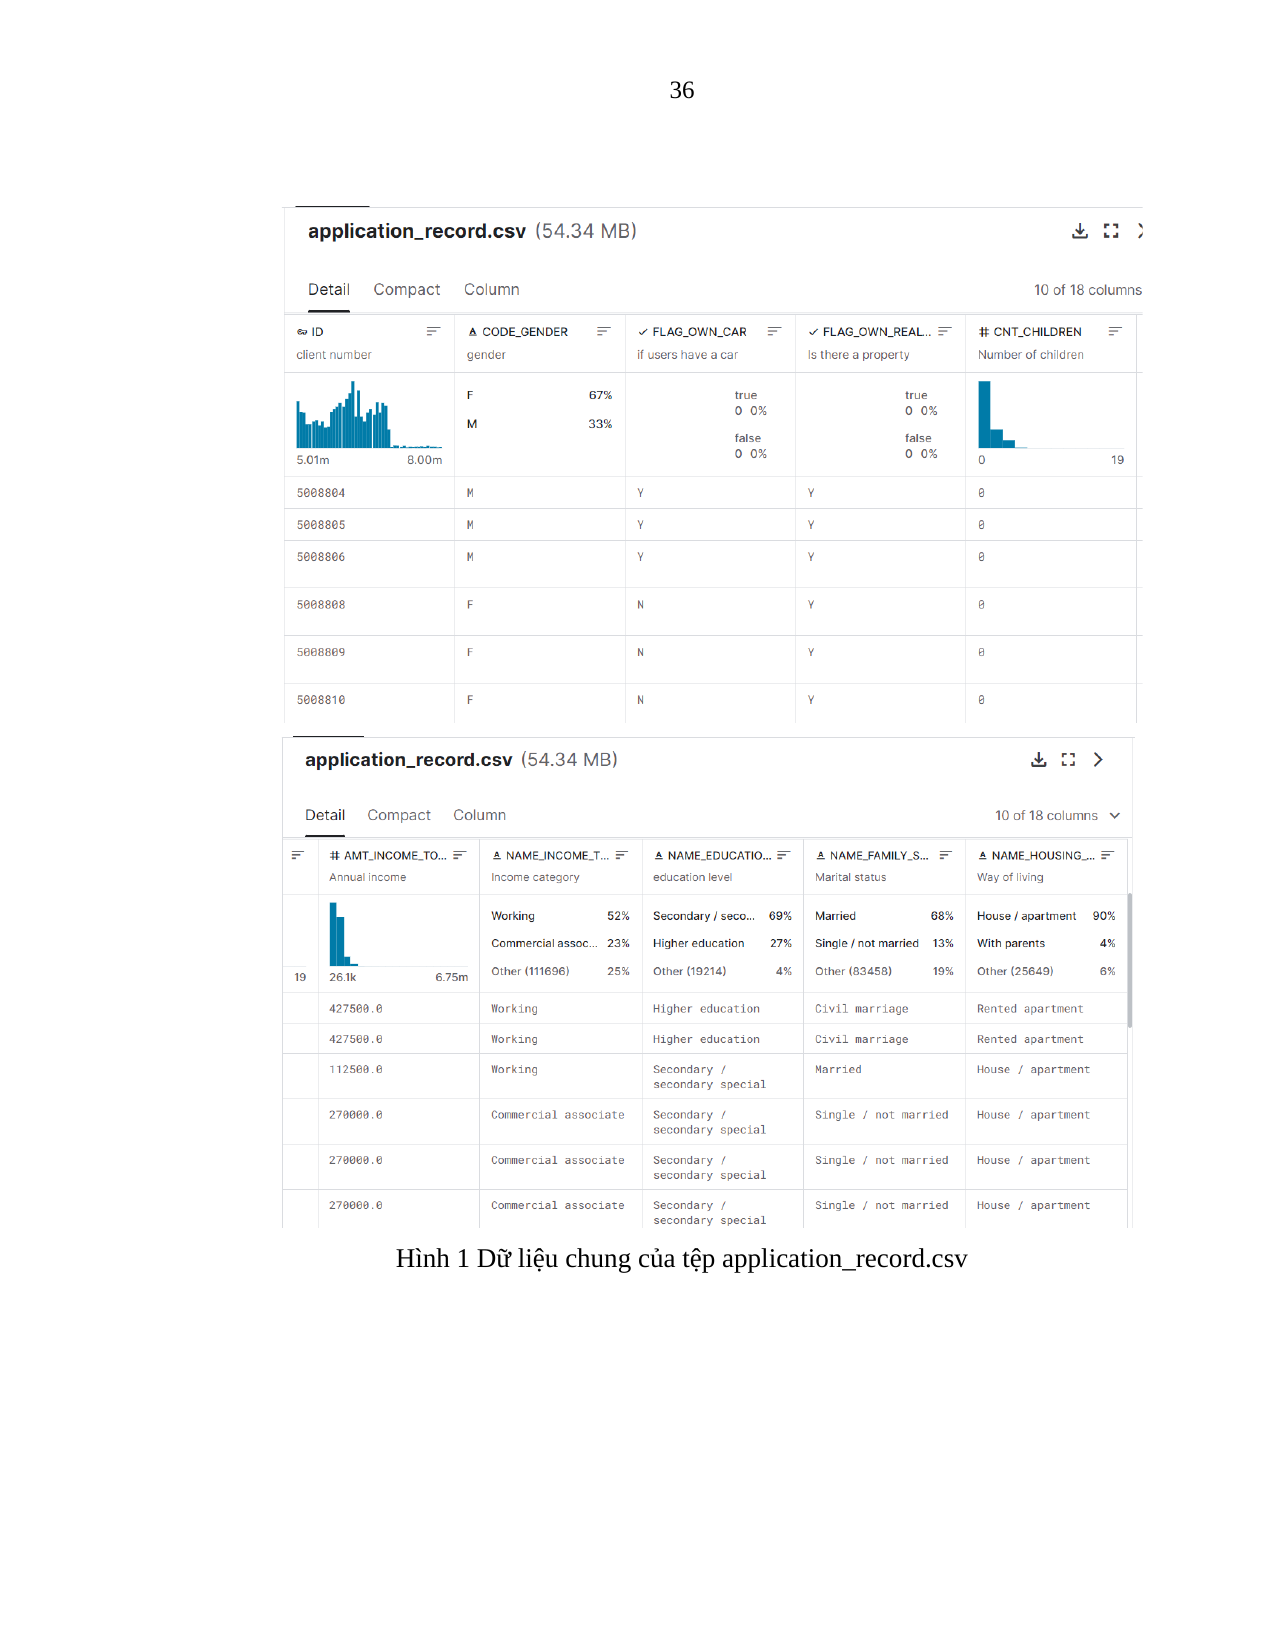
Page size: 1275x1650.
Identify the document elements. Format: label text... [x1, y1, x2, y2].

picture [281, 736, 1135, 1228]
picture [281, 206, 1143, 723]
